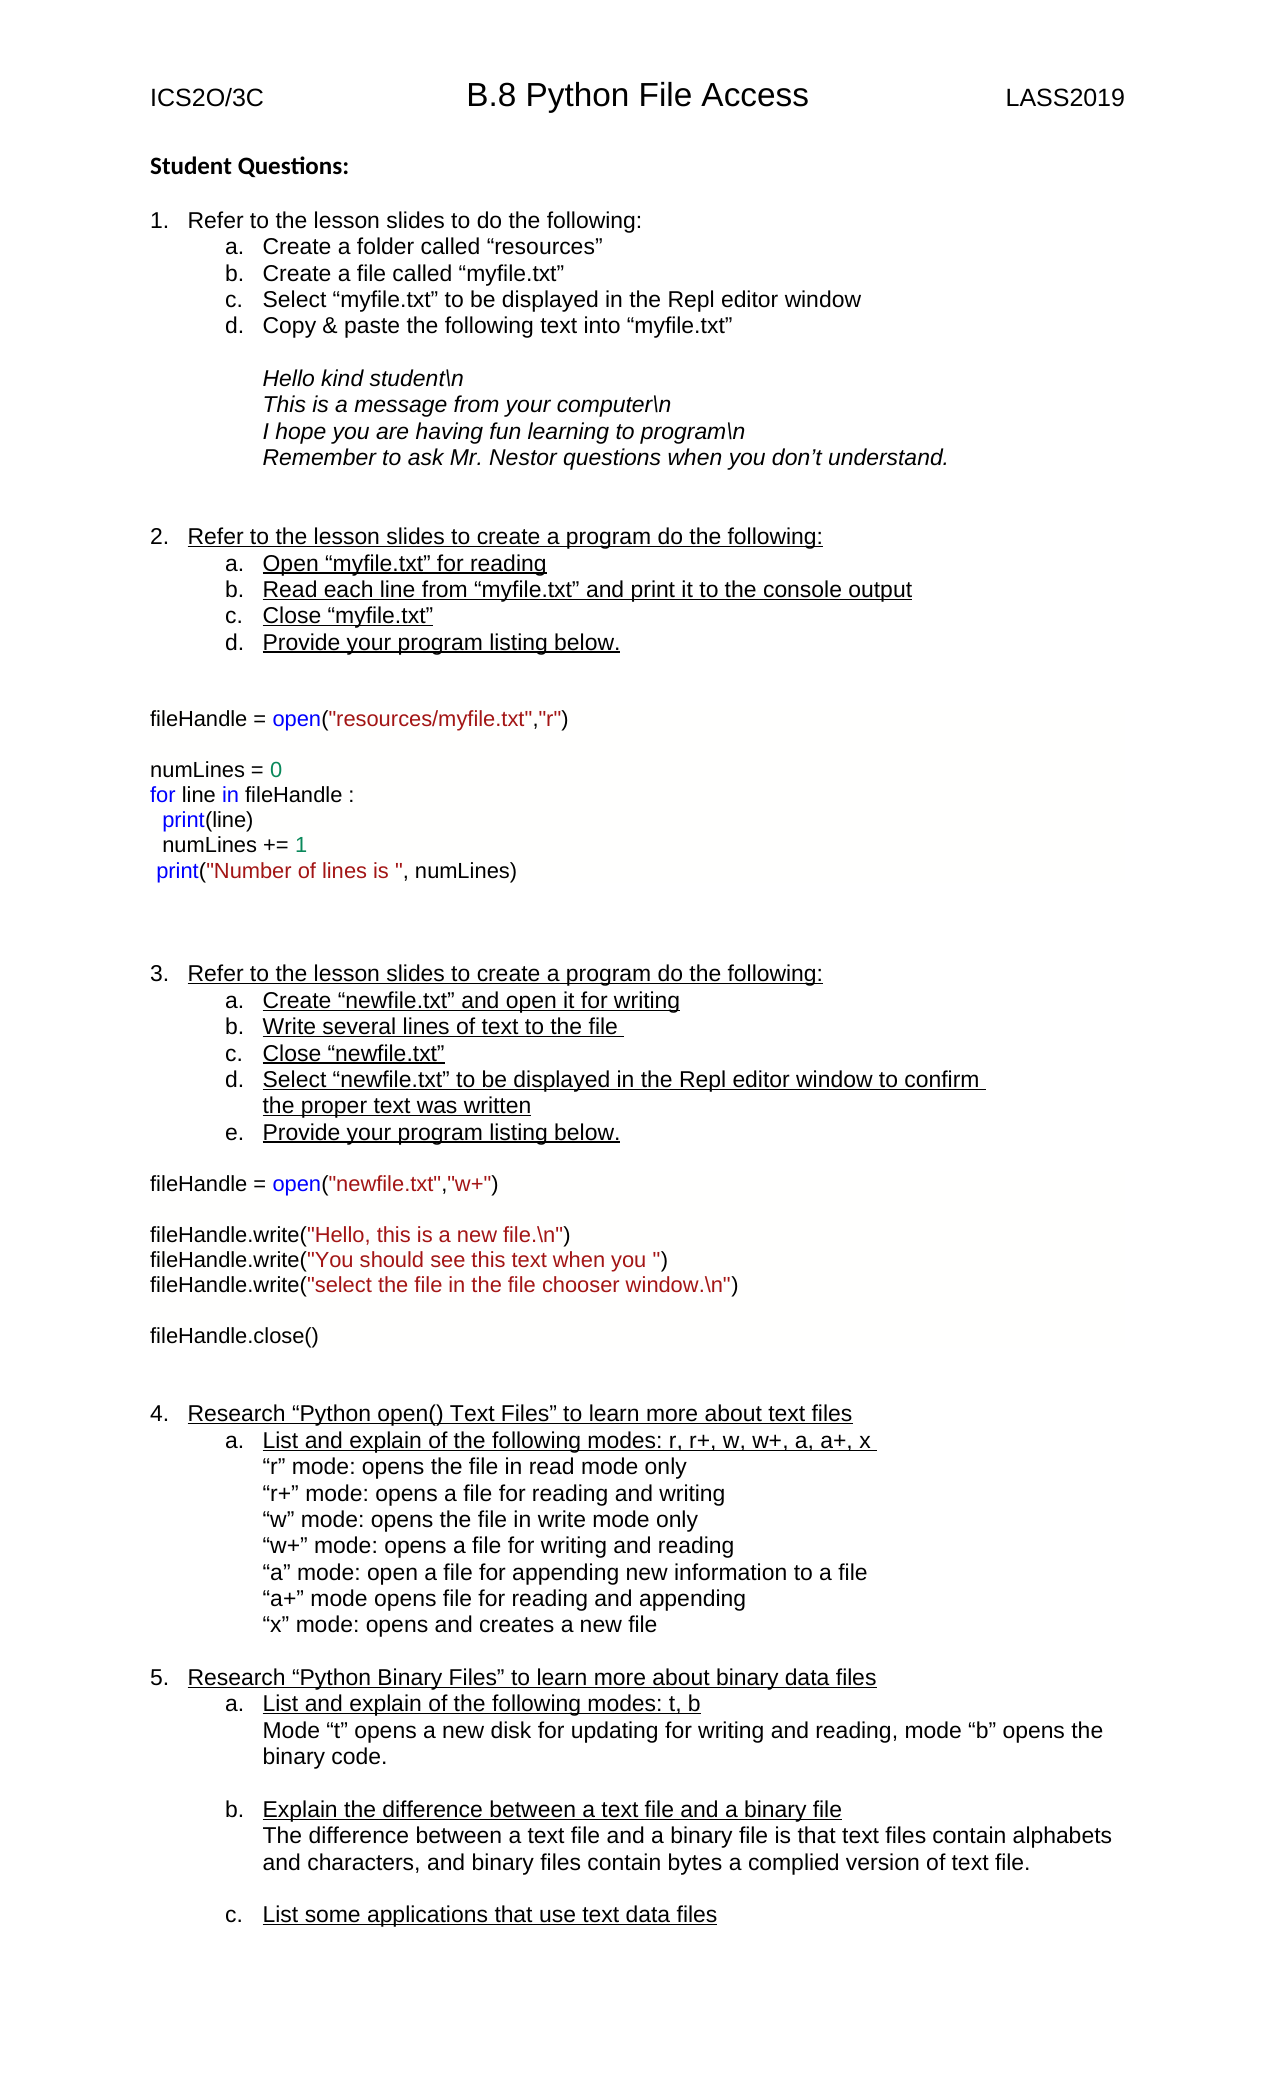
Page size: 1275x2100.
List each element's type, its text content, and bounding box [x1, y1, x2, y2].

list Close “myfile.txt” [225, 602, 1125, 628]
text “w” mode: opens the file in write mode only [262, 1506, 1125, 1532]
list Create a file called “myfile.txt” [225, 259, 1125, 286]
list Open “myfile.txt” for reading [225, 549, 1125, 576]
text “w+” mode: opens a file for writing and reading [262, 1532, 1125, 1558]
text Student Questions: [150, 150, 1125, 181]
text numLines += 1 [150, 832, 1125, 857]
text “r+” mode: opens a file for reading and writing [262, 1479, 1125, 1506]
list List and explain of the following modes: t, b [225, 1690, 1125, 1717]
text fileHandle.write("You should see this text when you ") [150, 1247, 1125, 1272]
list Provide your program listing below. [225, 628, 1125, 655]
list Research “Python Binary Files” to learn more about binary data files [150, 1664, 1125, 1690]
list Explain the difference between a text file and a binary file [225, 1796, 1125, 1822]
list List and explain of the following modes: r, r+, w, w+, a, a+, x [225, 1427, 1125, 1453]
text numLines = 0 [150, 757, 1125, 782]
text Remember to ask Mr. Nestor questions when you don’t understand. [225, 444, 1125, 470]
list Refer to the lesson slides to create a program do the following: [150, 523, 1125, 549]
list Read each line from “myfile.txt” and print it to the console output [225, 576, 1125, 602]
text “r” mode: opens the file in read mode only [262, 1453, 1125, 1479]
text Hello kind student\n [225, 365, 1125, 391]
text fileHandle.close() [150, 1322, 1125, 1348]
text fileHandle.write("Hello, this is a new file.\n") [150, 1222, 1125, 1247]
text I hope you are having fun learning to program\n [225, 418, 1125, 444]
list Select “myfile.txt” to be displayed in the Repl editor window [225, 286, 1125, 312]
text fileHandle = open("resources/myfile.txt","r") [150, 706, 1125, 731]
list List some applications that use text data files [225, 1901, 1125, 1927]
text print(line) [150, 807, 1125, 832]
text for line in fileHandle : [150, 782, 1125, 807]
text The difference between a text file and a binary file is that text files contain alphabets and characters, and binary files contain bytes a complied version of text file. [262, 1822, 1125, 1875]
list Refer to the lesson slides to create a program do the following: [150, 960, 1125, 987]
list Create “newfile.txt” and open it for writing [225, 987, 1125, 1013]
list Close “newfile.txt” [225, 1039, 1125, 1066]
list Select “newfile.txt” to be displayed in the Repl editor window to confirm the proper text was written [225, 1066, 1125, 1118]
text This is a message from your computer\n [225, 391, 1125, 418]
list Refer to the lesson slides to do the following: [150, 207, 1125, 233]
text Mode “t” opens a new disk for updating for writing and reading, mode “b” opens the binary code. [262, 1717, 1125, 1769]
list Research “Python open() Text Files” to learn more about text files [150, 1400, 1125, 1427]
text fileHandle = open("newfile.txt","w+") [150, 1171, 1125, 1196]
list Provide your program listing below. [225, 1118, 1125, 1145]
text fileHandle.write("select the file in the file chooser window.\n") [150, 1272, 1125, 1297]
text “x” mode: opens and creates a new file [262, 1611, 1125, 1638]
list Write several lines of text to the file [225, 1013, 1125, 1039]
text print("Number of lines is ", numLines) [150, 857, 1125, 883]
text “a” mode: open a file for appending new information to a file [262, 1558, 1125, 1585]
text “a+” mode opens file for reading and appending [262, 1585, 1125, 1611]
list Create a folder called “resources” [225, 233, 1125, 259]
list Copy & paste the following text into “myfile.txt” [225, 312, 1125, 339]
